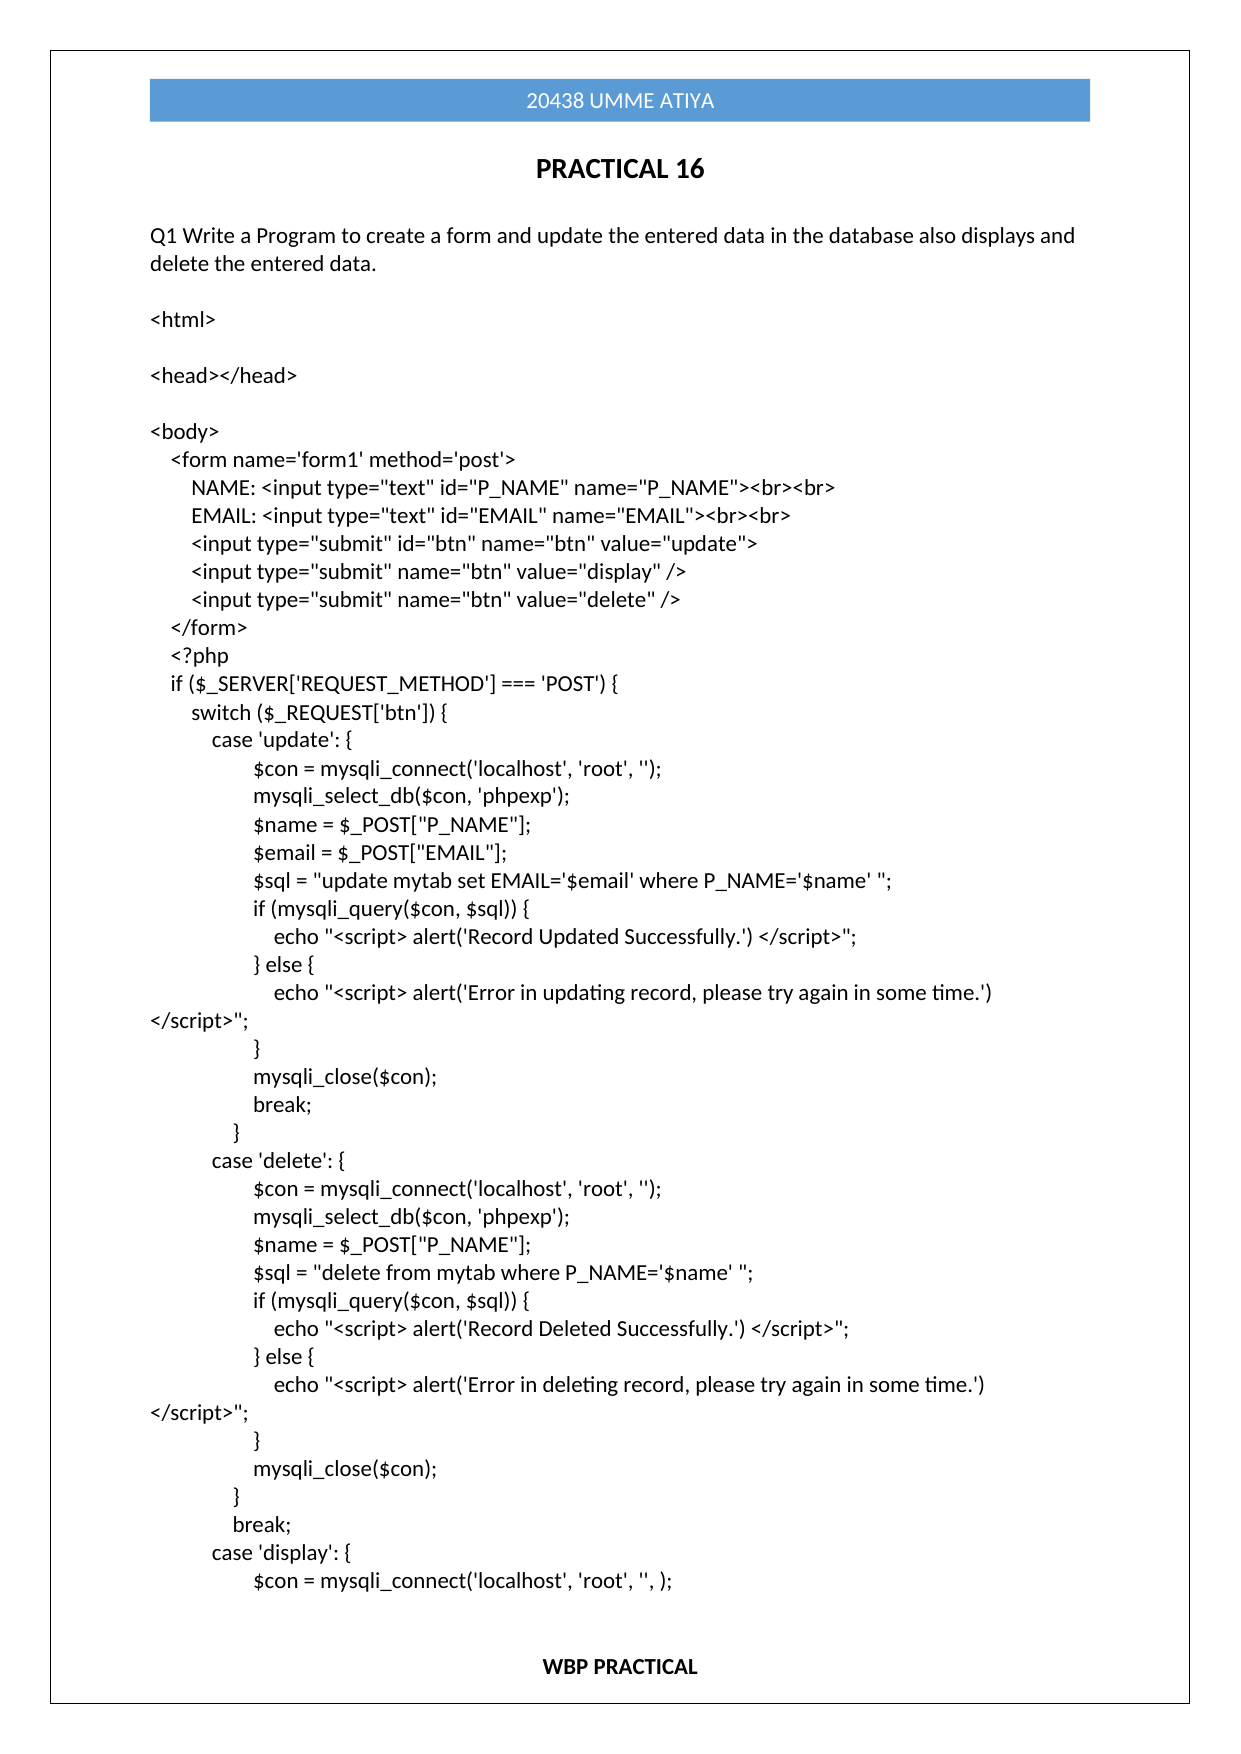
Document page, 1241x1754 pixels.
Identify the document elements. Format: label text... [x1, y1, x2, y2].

text $name = $_POST["P_NAME"]; [150, 810, 1090, 838]
text NAME: <input type="text" id="P_NAME" name="P_NAME"><br><br> [150, 473, 1090, 501]
text Q1 Write a Program to create a form and update the entered data in the database also displays and delete the entered data. [150, 221, 1090, 277]
text $name = $_POST["P_NAME"]; [150, 1230, 1090, 1258]
text $sql = "delete from mytab where P_NAME='$name' "; [150, 1258, 1090, 1286]
text break; [150, 1510, 1090, 1538]
text if ($_SERVER['REQUEST_METHOD'] === 'POST') { [150, 669, 1090, 698]
text <html> [150, 305, 1090, 333]
text echo "<script> alert('Record Deleted Successfully.') </script>"; [150, 1314, 1090, 1342]
text case 'display': { [150, 1538, 1090, 1566]
text } else { [150, 1342, 1090, 1370]
text $email = $_POST["EMAIL"]; [150, 838, 1090, 866]
text echo "<script> alert('Error in deleting record, please try again in some time.') </script>"; [150, 1370, 1090, 1426]
text if (mysqli_query($con, $sql)) { [150, 1286, 1090, 1314]
text EMAIL: <input type="text" id="EMAIL" name="EMAIL"><br><br> [150, 501, 1090, 529]
text mysqli_close($con); [150, 1454, 1090, 1482]
text PRACTICAL 16 [150, 150, 1090, 186]
text echo "<script> alert('Record Updated Successfully.') </script>"; [150, 922, 1090, 950]
text $con = mysqli_connect('localhost', 'root', '', ); [150, 1566, 1090, 1594]
text $con = mysqli_connect('localhost', 'root', ''); [150, 1174, 1090, 1202]
text <input type="submit" name="btn" value="display" /> [150, 557, 1090, 586]
text $con = mysqli_connect('localhost', 'root', ''); [150, 754, 1090, 782]
text case 'delete': { [150, 1146, 1090, 1174]
text } [150, 1426, 1090, 1454]
text if (mysqli_query($con, $sql)) { [150, 894, 1090, 922]
text $sql = "update mytab set EMAIL='$email' where P_NAME='$name' "; [150, 866, 1090, 894]
text } [150, 1034, 1090, 1062]
text mysqli_select_db($con, 'phpexp'); [150, 782, 1090, 810]
text echo "<script> alert('Error in updating record, please try again in some time.') </script>"; [150, 978, 1090, 1034]
text </form> [150, 613, 1090, 642]
text break; [150, 1090, 1090, 1118]
text switch ($_REQUEST['btn']) { [150, 698, 1090, 726]
text <input type="submit" name="btn" value="delete" /> [150, 586, 1090, 613]
text <body> [150, 417, 1090, 445]
text mysqli_close($con); [150, 1062, 1090, 1090]
text } [150, 1482, 1090, 1510]
text <input type="submit" id="btn" name="btn" value="update"> [150, 529, 1090, 557]
text } [150, 1118, 1090, 1146]
text mysqli_select_db($con, 'phpexp'); [150, 1202, 1090, 1230]
text } else { [150, 950, 1090, 978]
text case 'update': { [150, 726, 1090, 754]
text <head></head> [150, 361, 1090, 389]
text <?php [150, 642, 1090, 669]
text <form name='form1' method='post'> [150, 445, 1090, 473]
